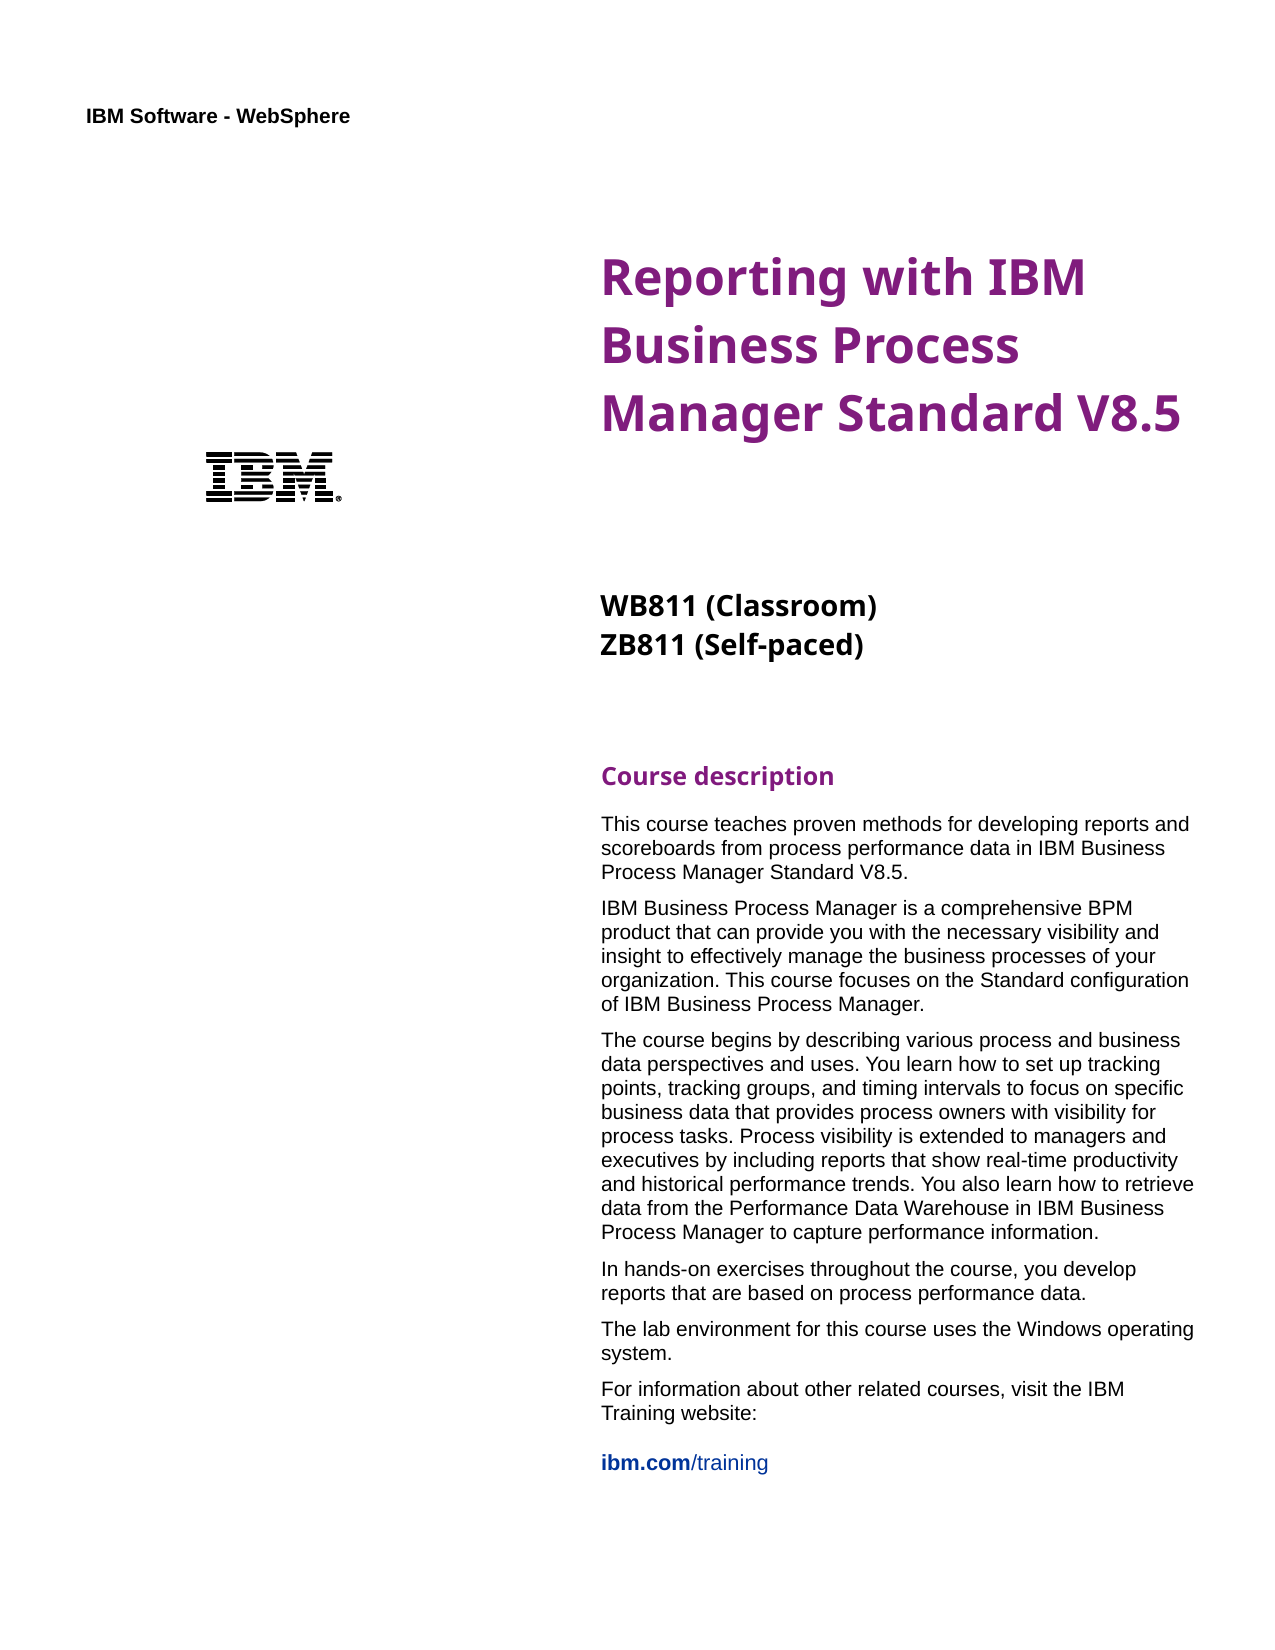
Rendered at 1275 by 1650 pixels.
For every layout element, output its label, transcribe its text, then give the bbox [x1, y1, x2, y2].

text The lab environment for this course uses the Windows operating system. [75, 1317, 1200, 1365]
text The course begins by describing various process and business data perspectives and uses. You learn how to set up tracking points, tracking groups, and timing intervals to focus on specific business data that provides process owners with visibility for process tasks. Process visibility is extended to managers and executives by including reports that show real-time productivity and historical performance trends. You also learn how to retrieve data from the Performance Data Warehouse in IBM Business Process Manager to capture performance information. [75, 1028, 1200, 1244]
text WB811 (Classroom) [600, 585, 1200, 624]
text For information about other related courses, visit the IBM Training website: [75, 1377, 1200, 1425]
text ibm.com/training [75, 1450, 1200, 1475]
subtitle Course description [75, 759, 1200, 793]
text Reporting with IBM Business Process Manager Standard V8.5 [600, 242, 1200, 447]
text ZB811 (Self-paced) [600, 624, 1200, 664]
text In hands-on exercises throughout the course, you develop reports that are based on process performance data. [75, 1256, 1200, 1304]
text IBM Business Process Manager is a comprehensive BPM product that can provide you with the necessary visibility and insight to effectively manage the business processes of your organization. This course focuses on the Standard configuration of IBM Business Process Manager. [75, 896, 1200, 1016]
text This course teaches proven methods for developing reports and scoreboards from process performance data in IBM Business Process Manager Standard V8.5. [75, 812, 1200, 883]
